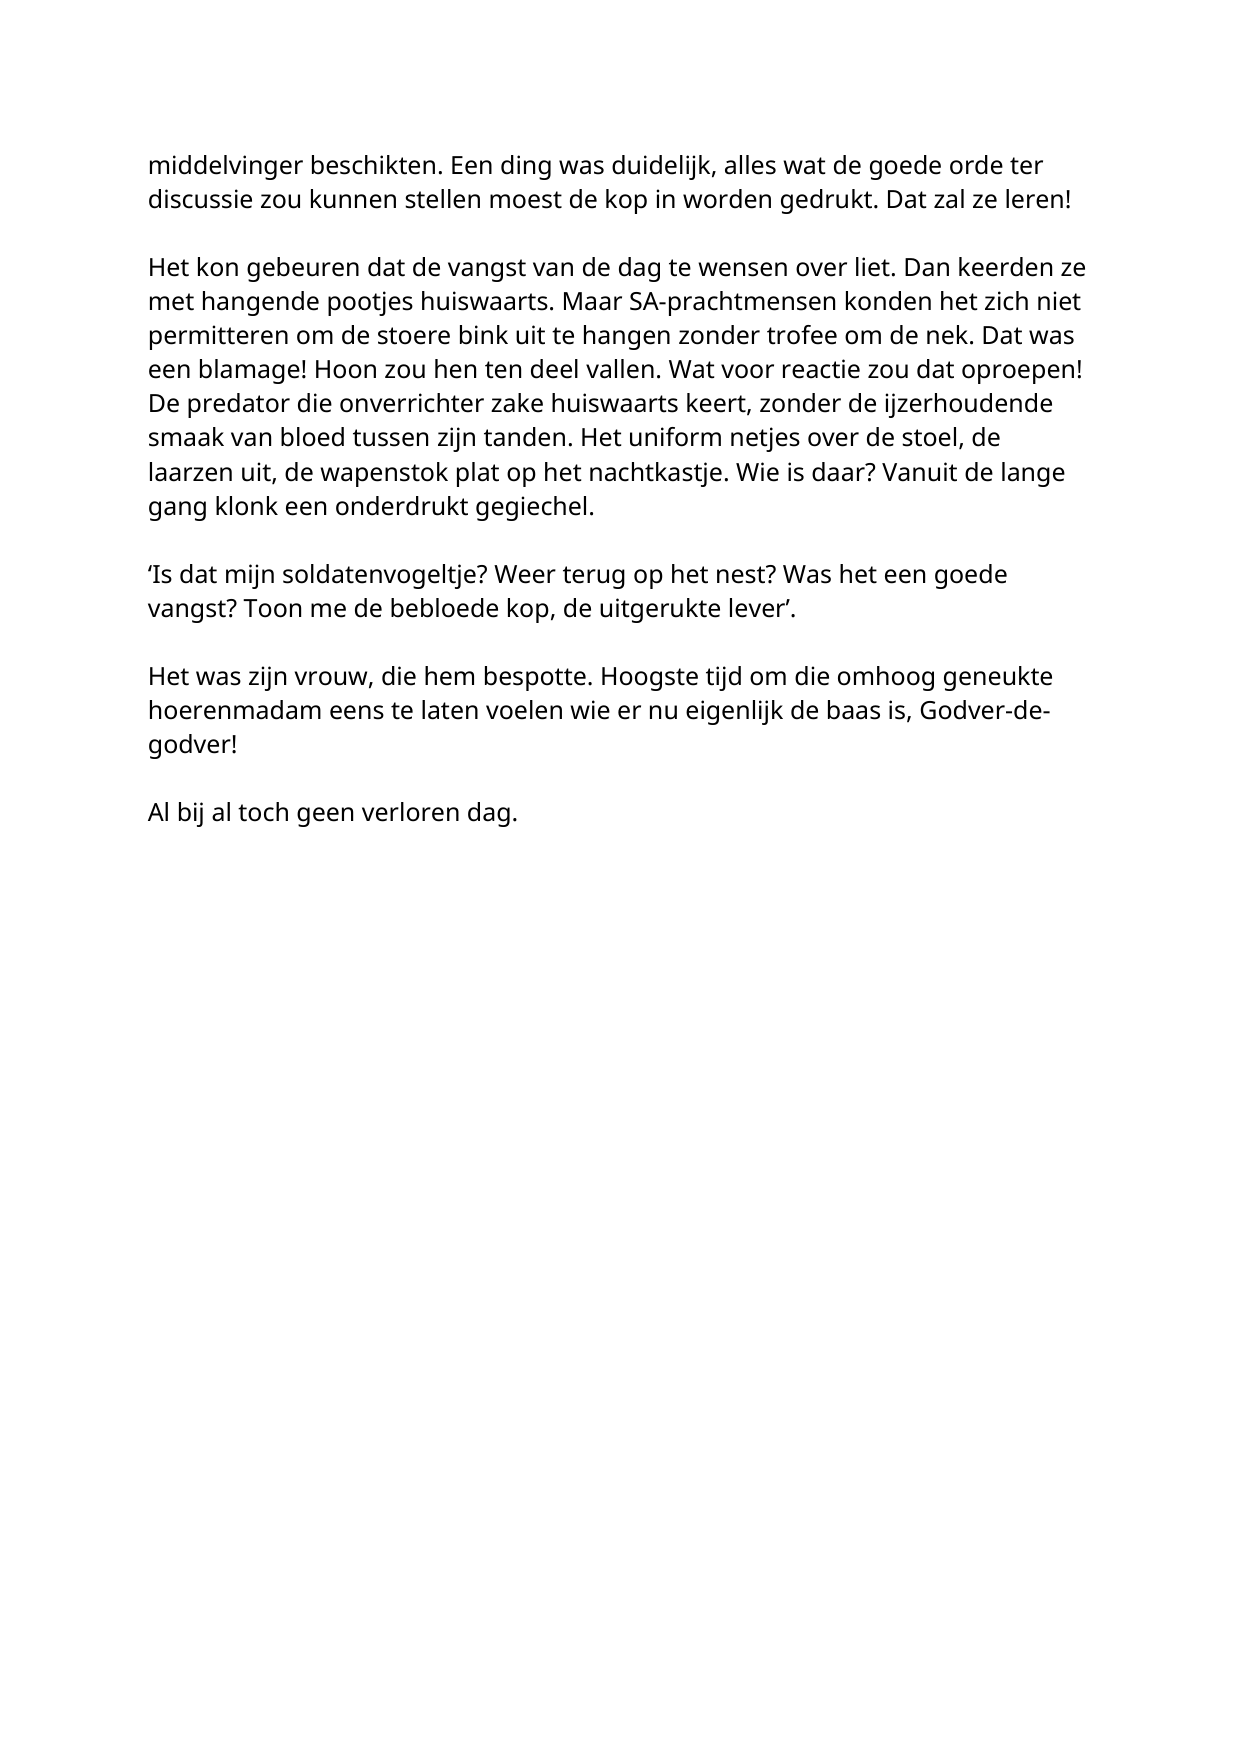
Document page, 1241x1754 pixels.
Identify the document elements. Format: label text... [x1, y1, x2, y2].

text ‘Is dat mijn soldatenvogeltje? Weer terug op het nest? Was het een goede vangst? Toon me de bebloede kop, de uitgerukte lever’. [148, 556, 1093, 624]
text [148, 148, 1093, 216]
text Het kon gebeuren dat de vangst van de dag te wensen over liet. Dan keerden ze met hangende pootjes huiswaarts. Maar SA-prachtmensen konden het zich niet permitteren om de stoere bink uit te hangen zonder trofee om de nek. Dat was een blamage! Hoon zou hen ten deel vallen. Wat voor reactie zou dat oproepen! De predator die onverrichter zake huiswaarts keert, zonder de ijzerhoudende smaak van bloed tussen zijn tanden. Het uniform netjes over de stoel, de laarzen uit, de wapenstok plat op het nachtkastje. Wie is daar? Vanuit de lange gang klonk een onderdrukt gegiechel. [148, 250, 1093, 522]
text Het was zijn vrouw, die hem bespotte. Hoogste tijd om die omhoog geneukte hoerenmadam eens te laten voelen wie er nu eigenlijk de baas is, Godver-de-godver! [148, 658, 1093, 761]
text Al bij al toch geen verloren dag. [148, 795, 1093, 829]
